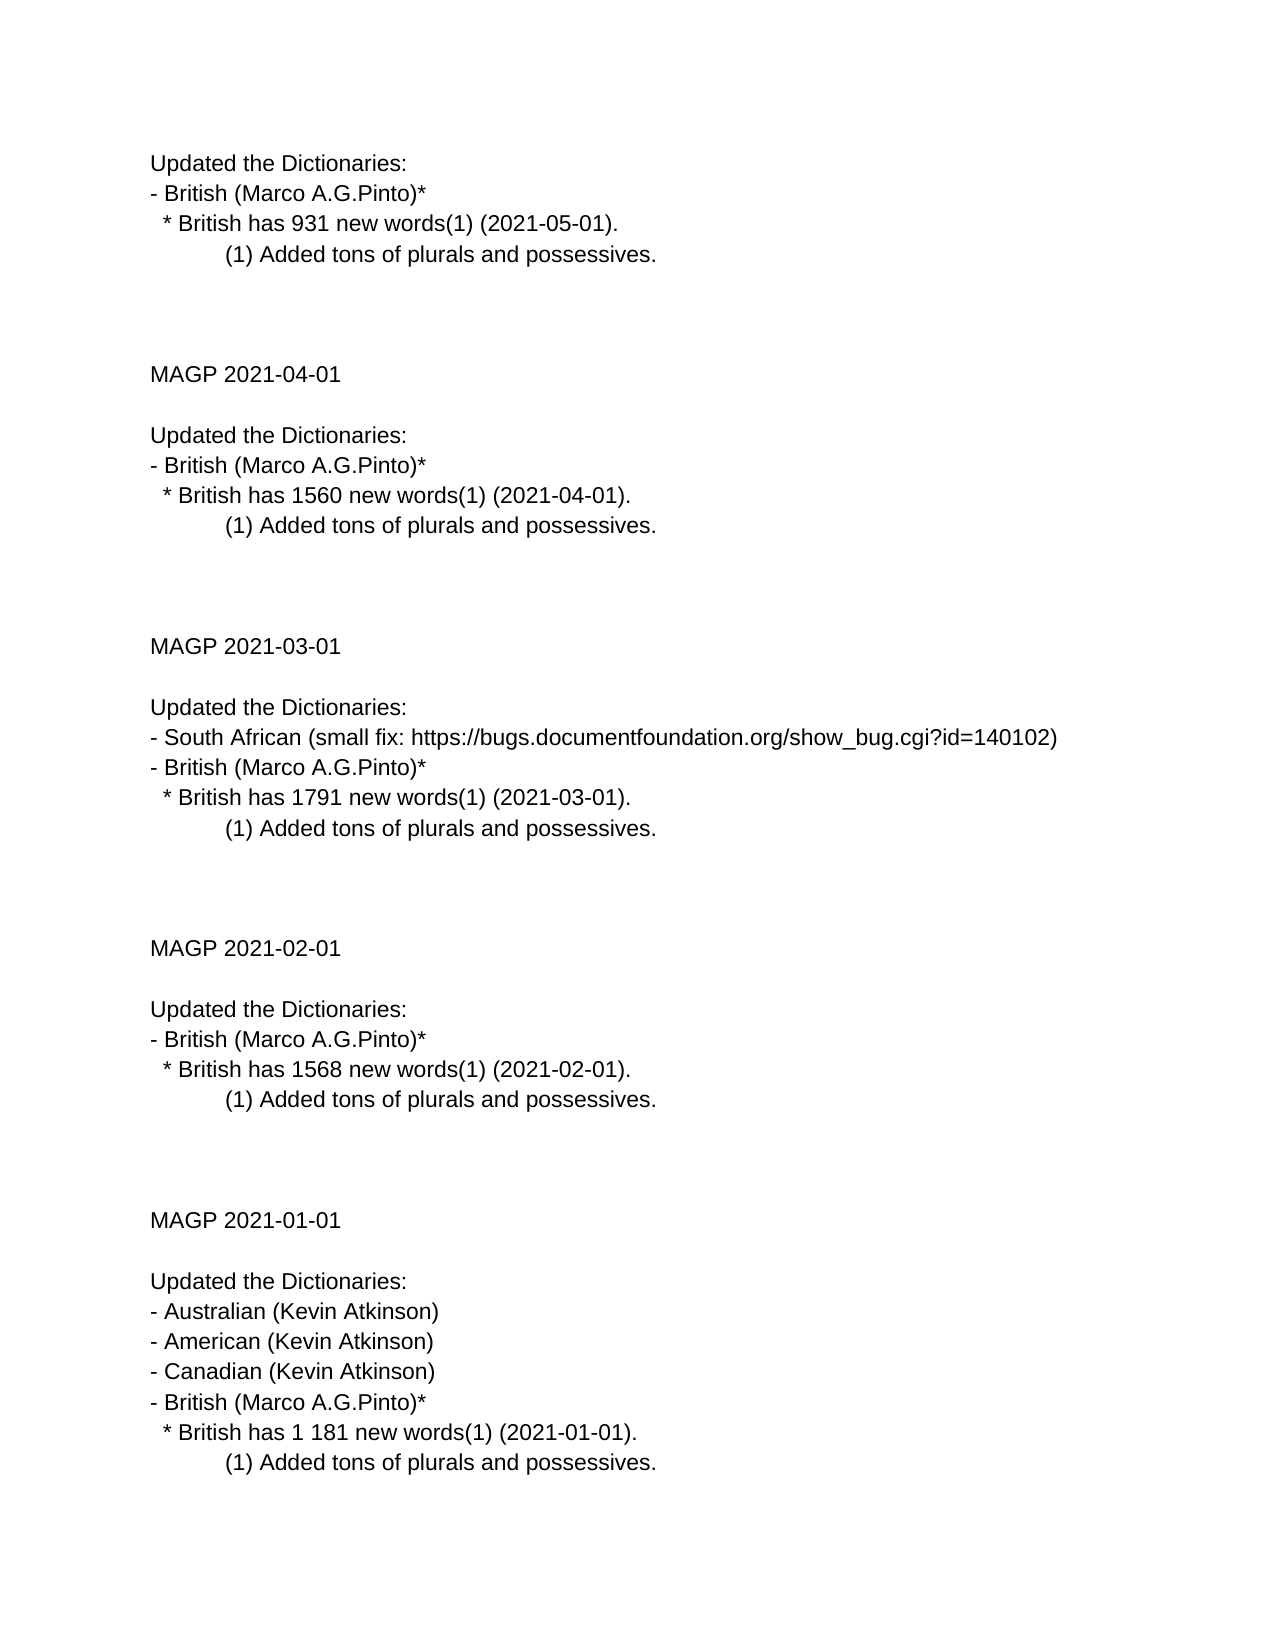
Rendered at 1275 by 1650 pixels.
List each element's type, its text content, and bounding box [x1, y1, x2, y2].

text MAGP 2021-01-01 [150, 1207, 1125, 1234]
text - British (Marco A.G.Pinto)* [150, 1026, 1125, 1052]
text - South African (small fix: https://bugs.documentfoundation.org/show_bug.cgi?id=140102) [150, 724, 1125, 750]
text * British has 1791 new words(1) (2021-03-01). [150, 784, 1125, 811]
text - Canadian (Kevin Atkinson) [150, 1358, 1125, 1385]
text - American (Kevin Atkinson) [150, 1328, 1125, 1354]
text * British has 931 new words(1) (2021-05-01). [150, 210, 1125, 237]
text Updated the Dictionaries: [150, 422, 1125, 448]
text (1) Added tons of plurals and possessives. [150, 512, 1125, 539]
text Updated the Dictionaries: [150, 694, 1125, 720]
text (1) Added tons of plurals and possessives. [150, 814, 1125, 841]
text MAGP 2021-03-01 [150, 633, 1125, 660]
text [150, 241, 1125, 267]
text MAGP 2021-04-01 [150, 361, 1125, 388]
text - British (Marco A.G.Pinto)* [150, 452, 1125, 478]
text Updated the Dictionaries: [150, 150, 1125, 176]
text - British (Marco A.G.Pinto)* [150, 754, 1125, 781]
text - Australian (Kevin Atkinson) [150, 1298, 1125, 1324]
text * British has 1 181 new words(1) (2021-01-01). [150, 1419, 1125, 1445]
text - British (Marco A.G.Pinto)* [150, 1388, 1125, 1415]
text * British has 1560 new words(1) (2021-04-01). [150, 482, 1125, 509]
text Updated the Dictionaries: [150, 996, 1125, 1022]
text Updated the Dictionaries: [150, 1268, 1125, 1294]
text - British (Marco A.G.Pinto)* [150, 180, 1125, 207]
text * British has 1568 new words(1) (2021-02-01). [150, 1056, 1125, 1083]
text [150, 1449, 1125, 1475]
text MAGP 2021-02-01 [150, 935, 1125, 962]
text (1) Added tons of plurals and possessives. [150, 1086, 1125, 1113]
